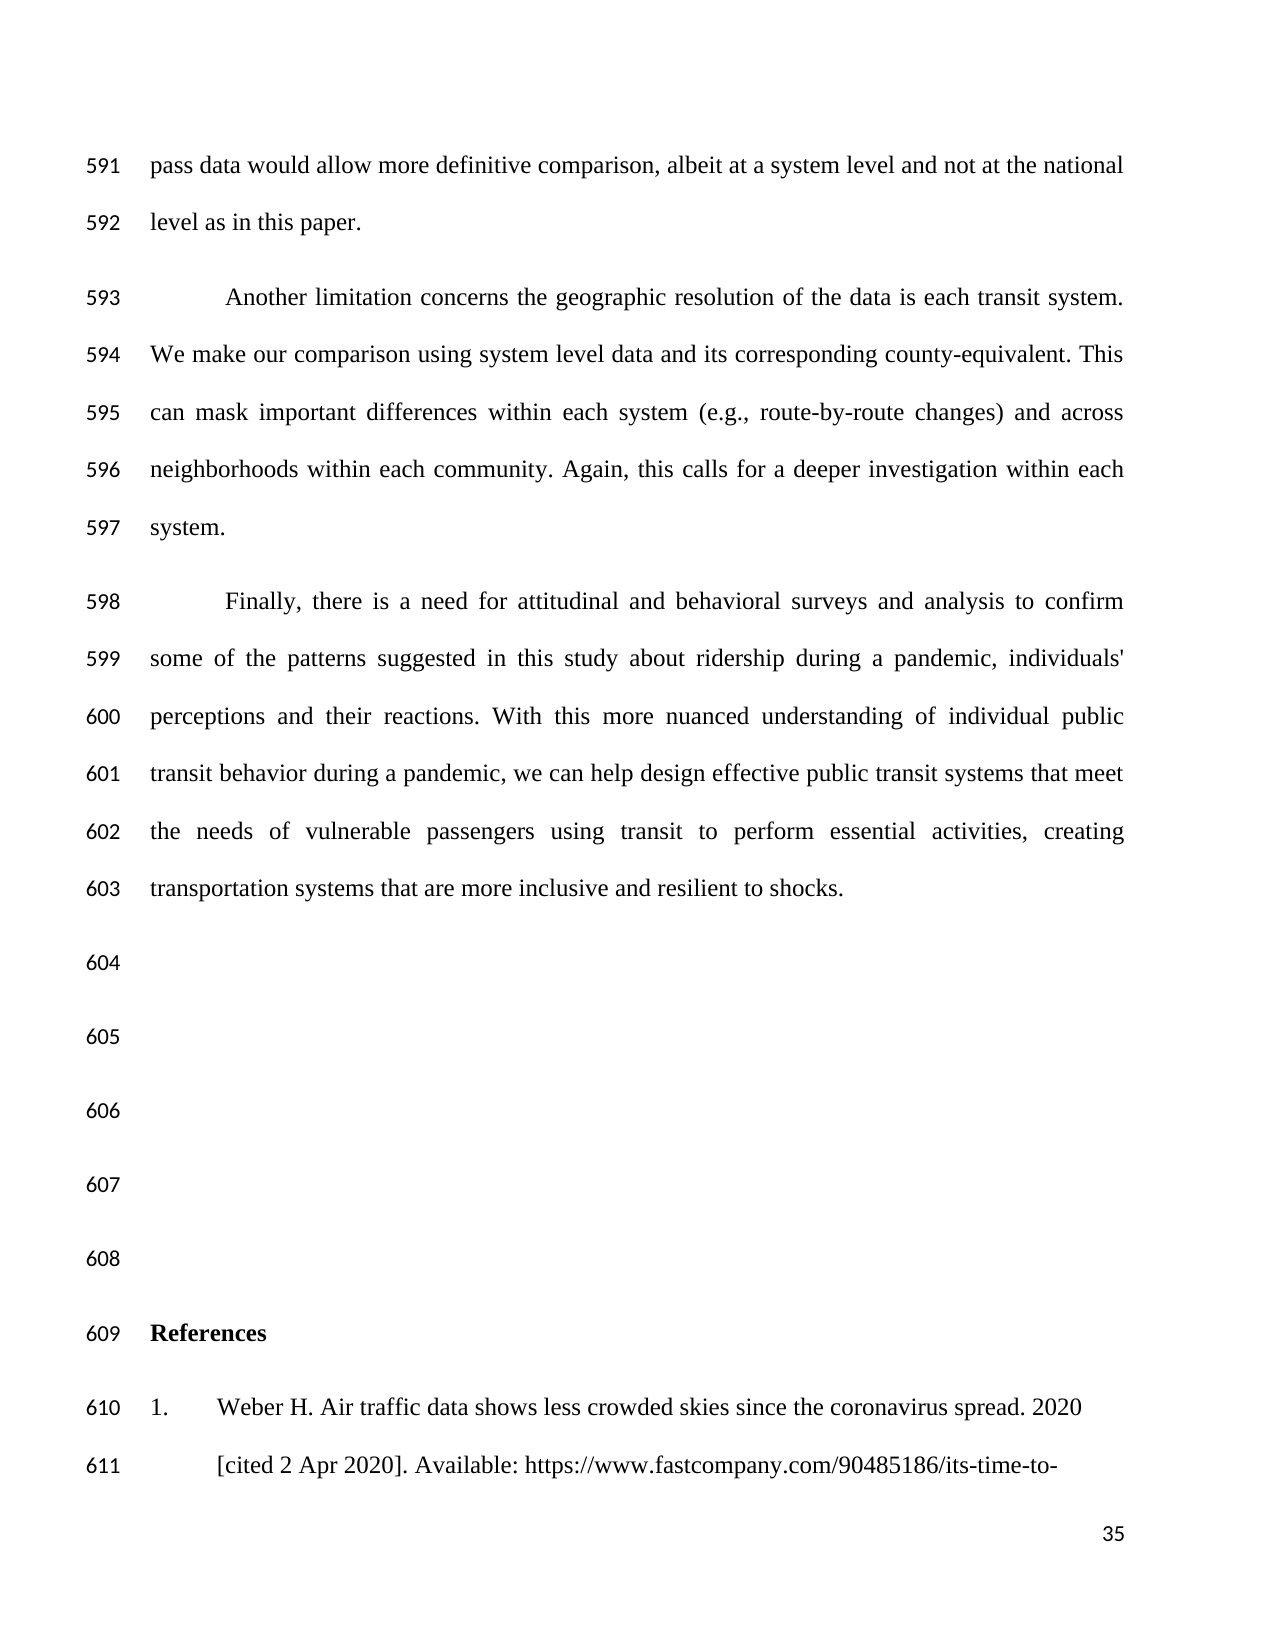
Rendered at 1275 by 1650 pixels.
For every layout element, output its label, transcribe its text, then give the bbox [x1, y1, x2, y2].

text Another limitation concerns the geographic resolution of the data is each transit system. We make our comparison using system level data and its corresponding county-equivalent. This can mask important differences within each system (e.g., route-by-route changes) and across neighborhoods within each community. Again, this calls for a deeper investigation within each system. [150, 282, 1125, 540]
text References [150, 1318, 1125, 1347]
text Finally, there is a need for attitudinal and behavioral surveys and analysis to confirm some of the patterns suggested in this study about ridership during a pandemic, individuals' perceptions and their reactions. With this more nuanced understanding of individual public transit behavior during a pandemic, we can help design effective public transit systems that meet the needs of vulnerable passengers using transit to perform essential activities, creating transportation systems that are more inclusive and resilient to shocks. [150, 586, 1125, 902]
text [150, 150, 1125, 236]
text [150, 1392, 1125, 1479]
